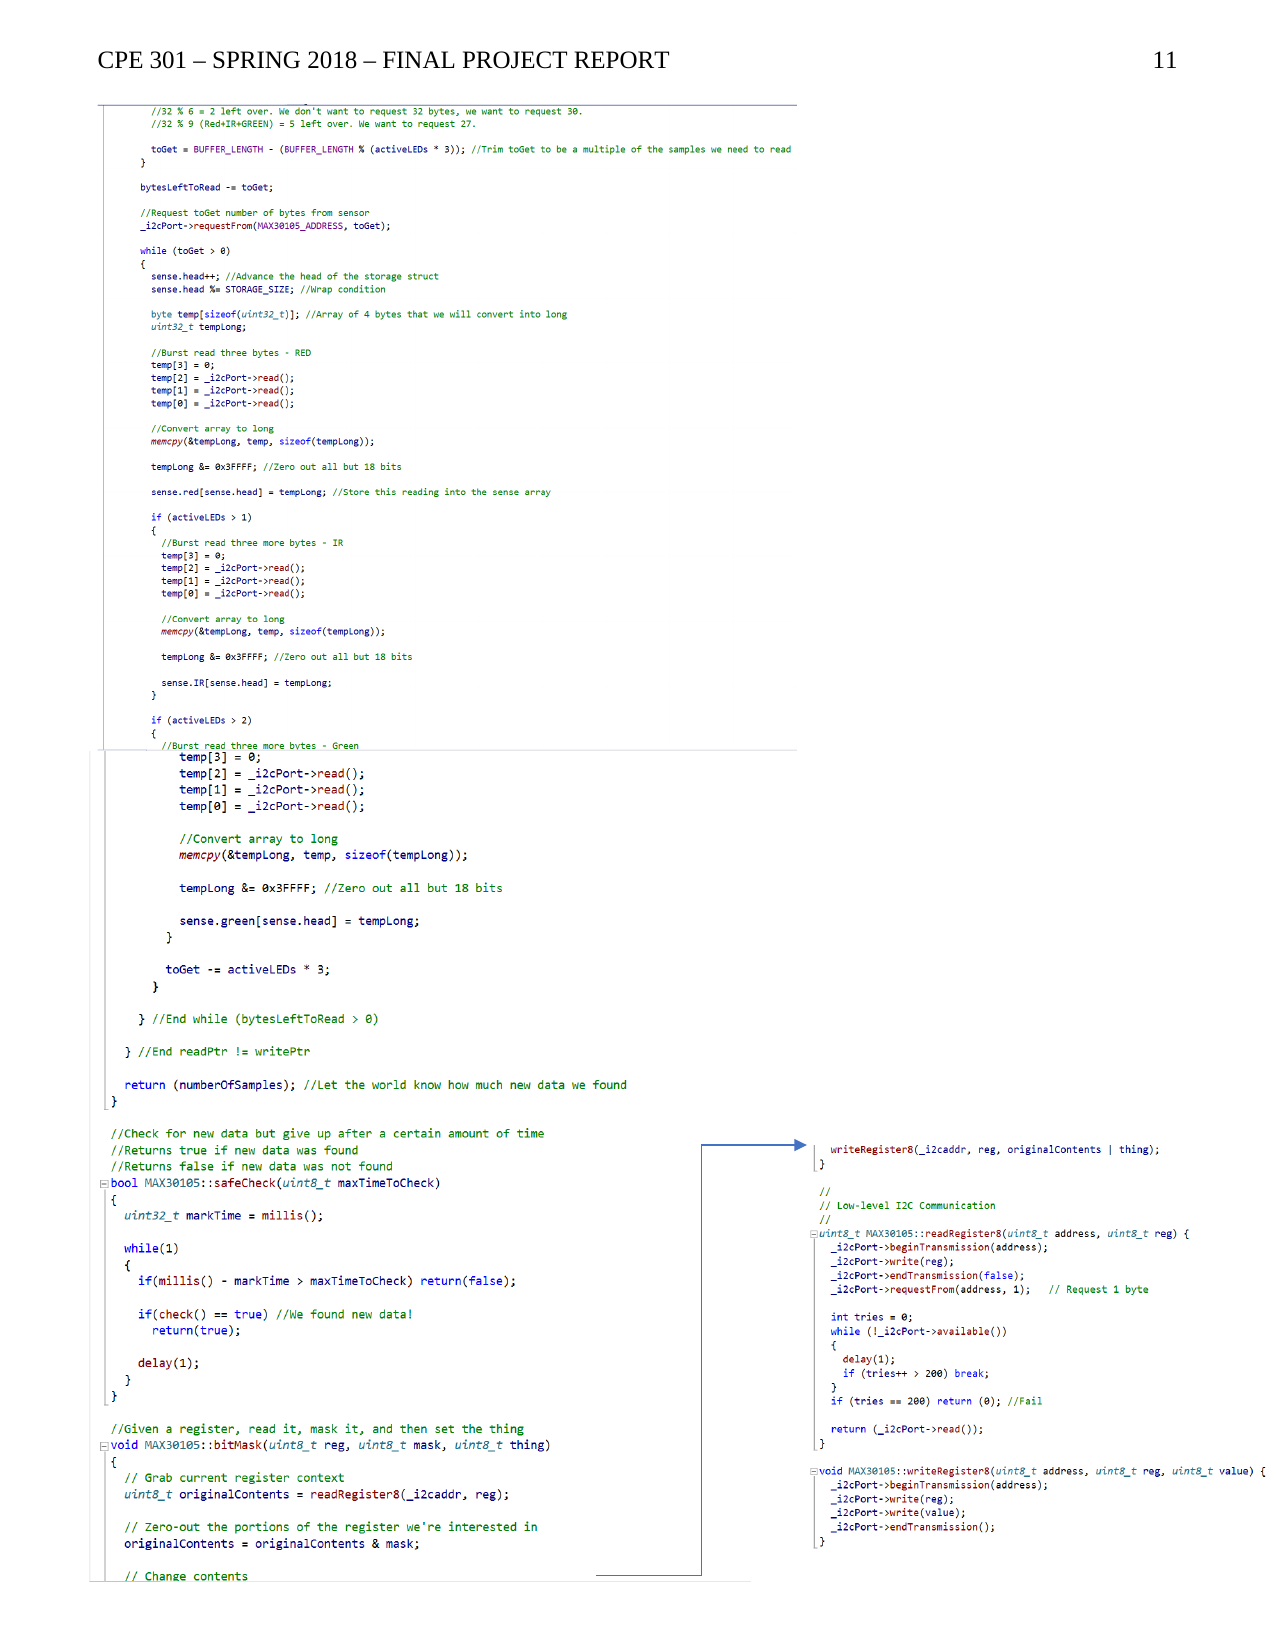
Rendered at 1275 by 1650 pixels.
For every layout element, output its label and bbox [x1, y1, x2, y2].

picture [89, 104, 797, 1582]
picture [803, 1145, 1270, 1553]
